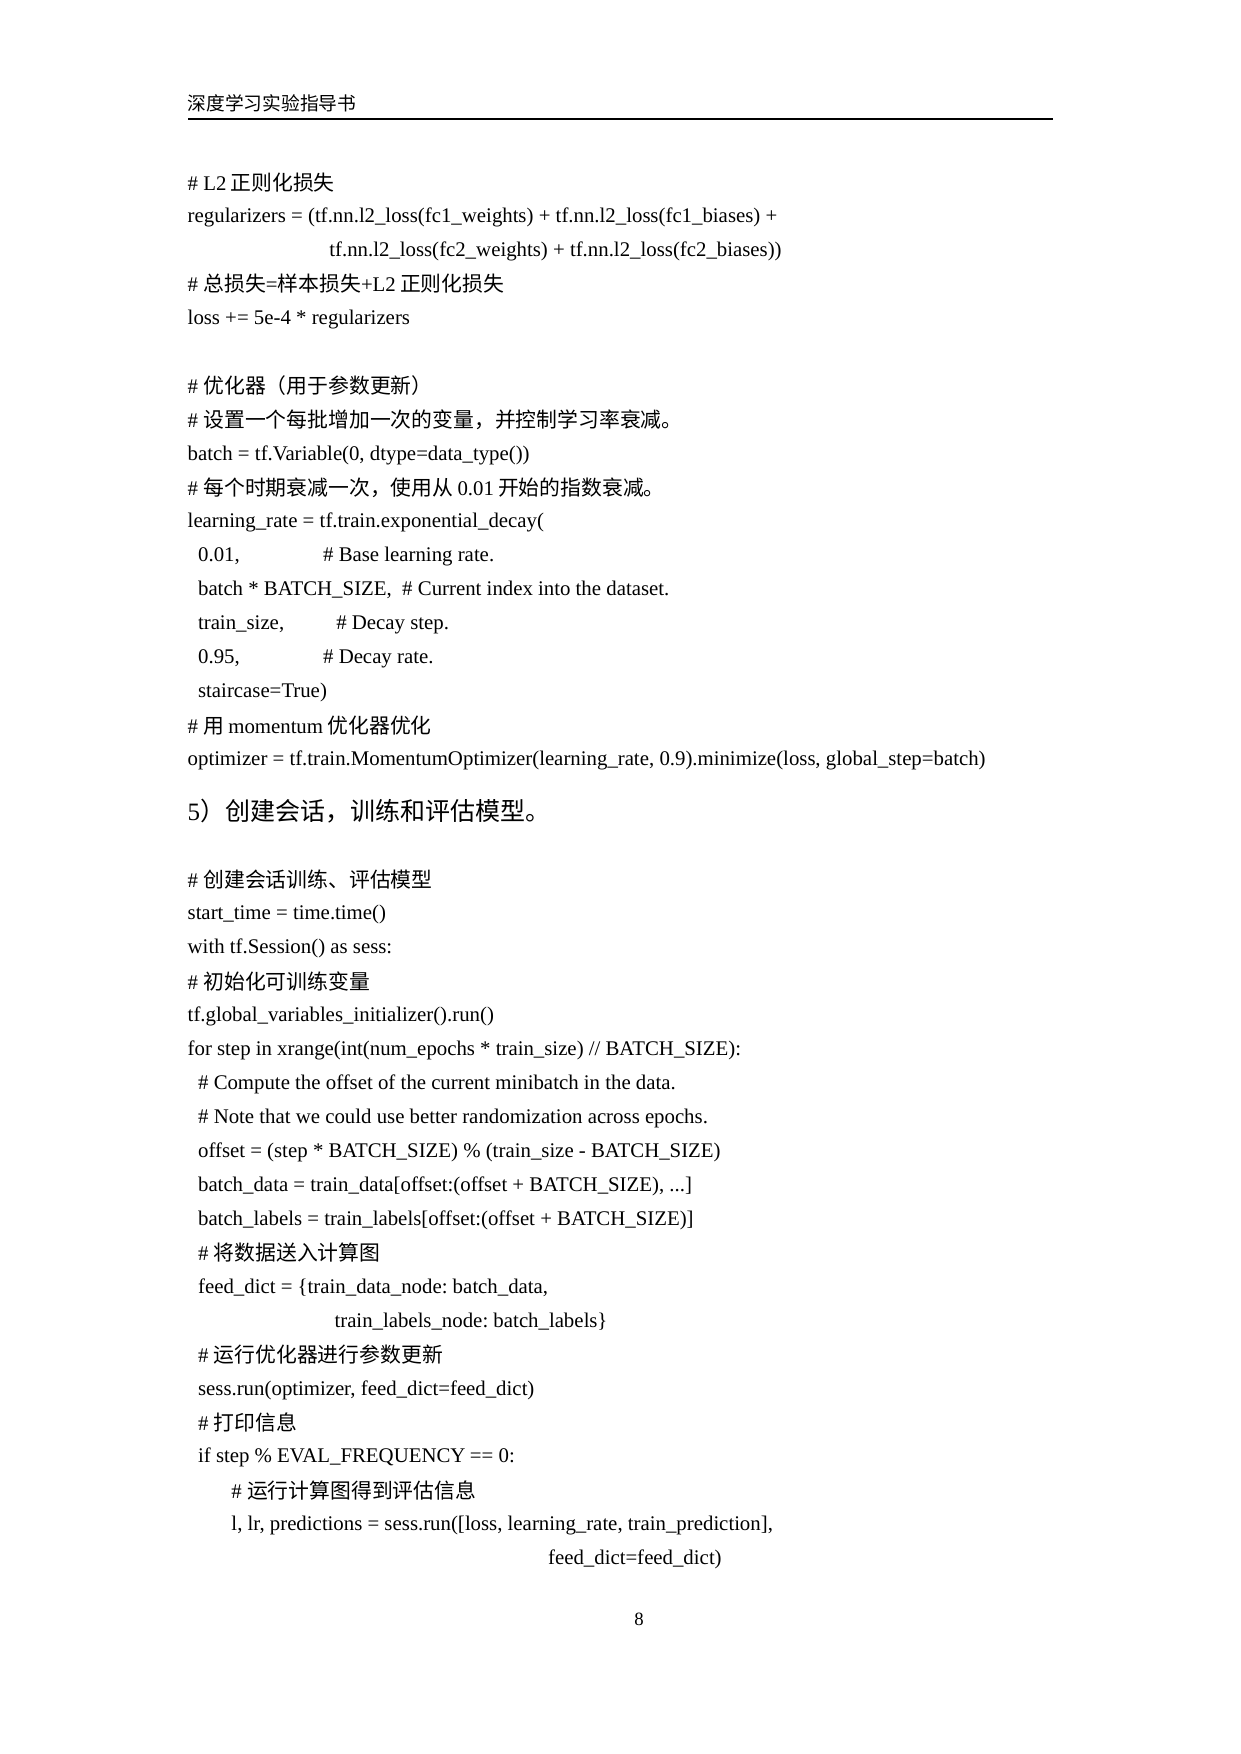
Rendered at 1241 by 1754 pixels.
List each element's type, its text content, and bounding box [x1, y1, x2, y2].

text # 总损失=样本损失+L2正则化损失 [187, 266, 1053, 300]
text regularizers = (tf.nn.l2_loss(fc1_weights) + tf.nn.l2_loss(fc1_biases) + [187, 198, 1053, 232]
text # 将数据送入计算图 [187, 1235, 1053, 1269]
text 0.95, # Decay rate. [187, 639, 1053, 673]
text batch_labels = train_labels[offset:(offset + BATCH_SIZE)] [187, 1201, 1053, 1235]
text if step % EVAL_FREQUENCY == 0: [187, 1438, 1053, 1472]
text for step in xrange(int(num_epochs * train_size) // BATCH_SIZE): [187, 1031, 1053, 1065]
text start_time = time.time() [187, 895, 1053, 929]
text 5）创建会话，训练和评估模型。 [187, 775, 1053, 843]
text sess.run(optimizer, feed_dict=feed_dict) [187, 1371, 1053, 1404]
text # L2正则化损失 [187, 164, 1053, 198]
text batch = tf.Variable(0, dtype=data_type()) [187, 436, 1053, 469]
text l, lr, predictions = sess.run([loss, learning_rate, train_prediction], [187, 1506, 1053, 1540]
text # 初始化可训练变量 [187, 963, 1053, 997]
text 0.01, # Base learning rate. [187, 537, 1053, 571]
text # Note that we could use better randomization across epochs. [187, 1099, 1053, 1133]
text # 运行计算图得到评估信息 [187, 1472, 1053, 1506]
text # 设置一个每批增加一次的变量，并控制学习率衰减。 [187, 402, 1053, 436]
text batch_data = train_data[offset:(offset + BATCH_SIZE), ...] [187, 1167, 1053, 1201]
text train_labels_node: batch_labels} [187, 1303, 1053, 1337]
text # 每个时期衰减一次，使用从0.01开始的指数衰减。 [187, 469, 1053, 503]
text train_size, # Decay step. [187, 605, 1053, 639]
text feed_dict=feed_dict) [187, 1540, 1053, 1574]
text # 创建会话训练、评估模型 [187, 861, 1053, 895]
text offset = (step * BATCH_SIZE) % (train_size - BATCH_SIZE) [187, 1133, 1053, 1167]
text # Compute the offset of the current minibatch in the data. [187, 1065, 1053, 1099]
text # 优化器（用于参数更新） [187, 368, 1053, 402]
text # 打印信息 [187, 1404, 1053, 1438]
text # 用momentum优化器优化 [187, 707, 1053, 741]
text # 运行优化器进行参数更新 [187, 1337, 1053, 1371]
text optimizer = tf.train.MomentumOptimizer(learning_rate, 0.9).minimize(loss, global_step=batch) [187, 741, 1053, 775]
text feed_dict = {train_data_node: batch_data, [187, 1269, 1053, 1303]
text loss += 5e-4 * regularizers [187, 300, 1053, 334]
text tf.nn.l2_loss(fc2_weights) + tf.nn.l2_loss(fc2_biases)) [187, 232, 1053, 266]
text with tf.Session() as sess: [187, 929, 1053, 963]
text tf.global_variables_initializer().run() [187, 997, 1053, 1031]
text learning_rate = tf.train.exponential_decay( [187, 503, 1053, 537]
text batch * BATCH_SIZE, # Current index into the dataset. [187, 571, 1053, 605]
text staircase=True) [187, 673, 1053, 707]
